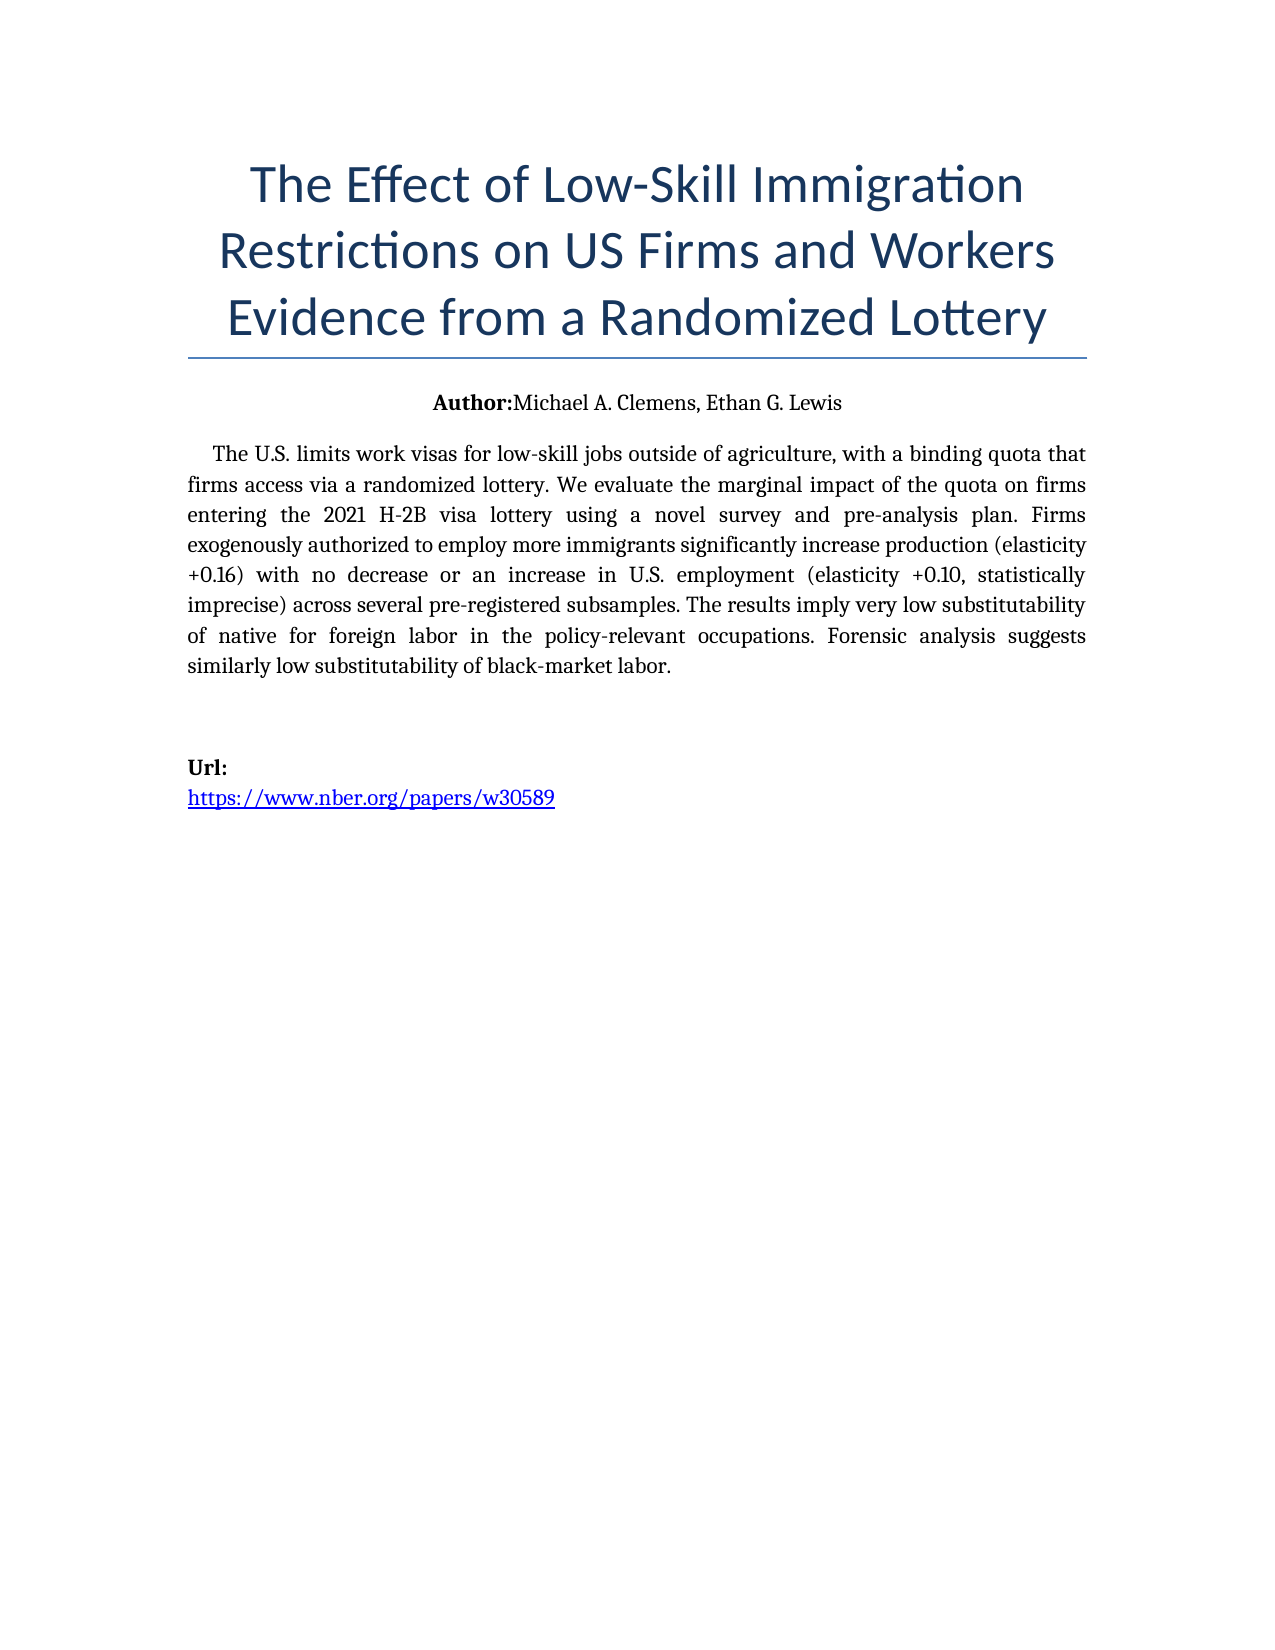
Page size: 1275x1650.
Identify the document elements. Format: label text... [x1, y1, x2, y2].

text Url: https://www.nber.org/papers/w30589 [187, 755, 1087, 811]
text Author:Michael A. Clemens, Ethan G. Lewis [187, 390, 1087, 416]
title The Effect of Low-Skill Immigration Restrictions on US Firms and Workers Evidence from a Randomized Lottery [187, 150, 1087, 359]
text The U.S. limits work visas for low-skill jobs outside of agriculture, with a binding quota that firms access via a randomized lottery. We evaluate the marginal impact of the quota on firms entering the 2021 H-2B visa lottery using a novel survey and pre-analysis plan. Firms exogenously authorized to employ more immigrants significantly increase production (elasticity +0.16) with no decrease or an increase in U.S. employment (elasticity +0.10, statistically imprecise) across several pre-registered subsamples. The results imply very low substitutability of native for foreign labor in the policy-relevant occupations. Forensic analysis suggests similarly low substitutability of black-market labor. [187, 441, 1087, 679]
